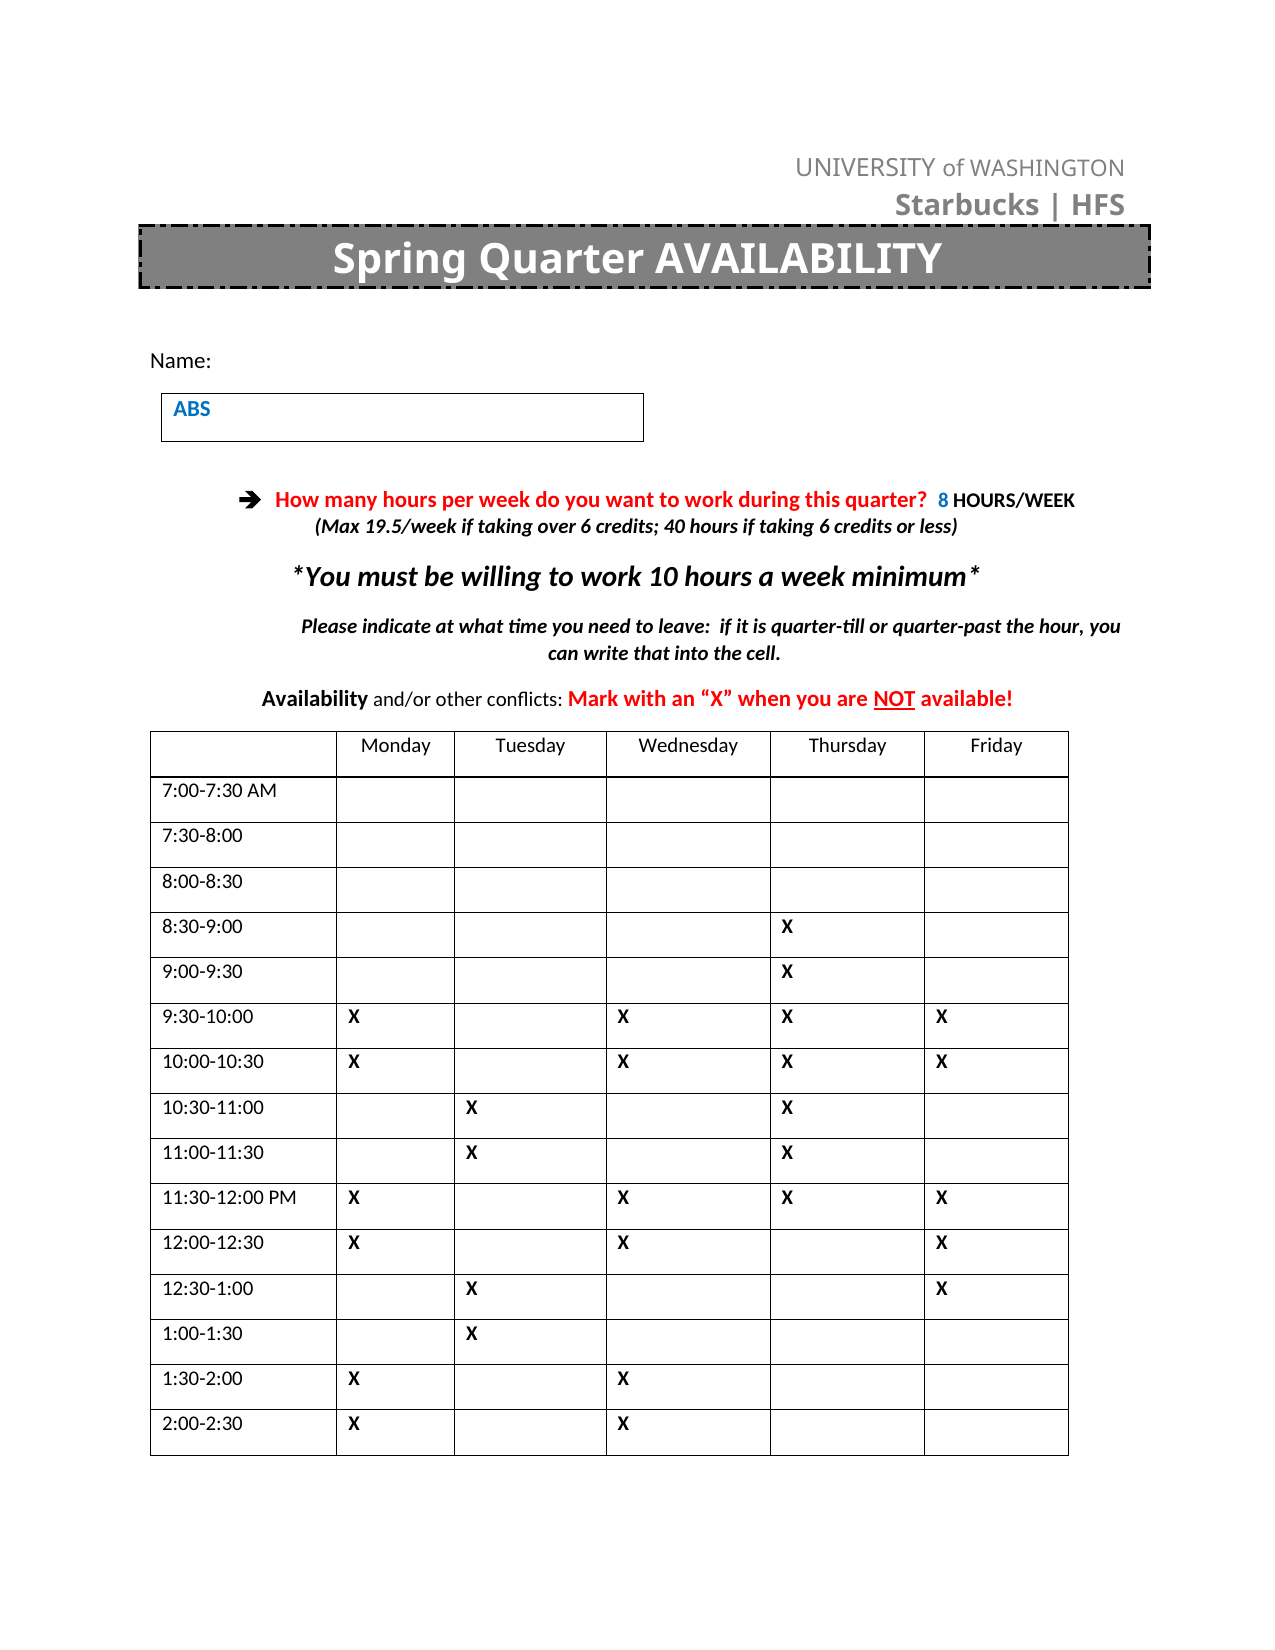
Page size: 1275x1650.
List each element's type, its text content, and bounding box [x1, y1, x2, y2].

table_cell [771, 778, 924, 822]
table_cell [771, 868, 924, 912]
table_cell [607, 1094, 770, 1138]
list How many hours per week do you want to work during this quarter? 8 HOURS/WEEK [187, 486, 1125, 514]
table_cell 7:30-8:00 [151, 823, 336, 867]
table_cell [337, 1320, 454, 1364]
table_cell [337, 1275, 454, 1319]
table_cell [455, 778, 606, 822]
table_cell [607, 913, 770, 957]
table_cell X [455, 1094, 606, 1138]
table_cell [925, 958, 1068, 1002]
table_cell X [337, 1230, 454, 1274]
table_cell X [771, 1184, 924, 1228]
table_cell [337, 913, 454, 957]
table_cell [607, 1139, 770, 1183]
table_cell X [607, 1049, 770, 1093]
table_cell X [925, 1230, 1068, 1274]
table_cell [337, 778, 454, 822]
table_cell 11:30-12:00 PM [151, 1184, 336, 1228]
table_cell [337, 958, 454, 1002]
table_cell [455, 1410, 606, 1454]
table_cell X [455, 1320, 606, 1364]
table_cell X [771, 1139, 924, 1183]
table_cell 11:00-11:30 [151, 1139, 336, 1183]
table_cell X [455, 1139, 606, 1183]
text Spring Quarter AVAILABILITY [138, 224, 1151, 289]
table_cell [455, 1365, 606, 1409]
table_cell [607, 778, 770, 822]
table_cell [925, 1320, 1068, 1364]
table_cell 9:00-9:30 [151, 958, 336, 1002]
text Availability and/or other conflicts: Mark with an “X” when you are NOT available! [150, 684, 1125, 712]
text *You must be willing to work 10 hours a week minimum* [150, 558, 1125, 593]
text UNIVERSITY of WASHINGTON [150, 150, 1125, 184]
table_cell X [771, 1049, 924, 1093]
table_cell [337, 868, 454, 912]
table_header Friday [925, 732, 1068, 776]
table_cell X [771, 913, 924, 957]
table_cell [607, 868, 770, 912]
table_cell [455, 1004, 606, 1048]
table_cell X [607, 1184, 770, 1228]
table_cell [925, 868, 1068, 912]
table_cell [771, 1275, 924, 1319]
text Name: [150, 346, 1125, 374]
table_cell [455, 1184, 606, 1228]
table_cell [925, 913, 1068, 957]
table_cell 10:30-11:00 [151, 1094, 336, 1138]
table_cell X [607, 1410, 770, 1454]
table_cell [337, 1094, 454, 1138]
text (Max 19.5/week if taking over 6 credits; 40 hours if taking 6 credits or less) [150, 514, 1125, 539]
table_cell [925, 1139, 1068, 1183]
table_cell X [337, 1365, 454, 1409]
table_cell 8:00-8:30 [151, 868, 336, 912]
table_cell [607, 1275, 770, 1319]
table_cell [607, 823, 770, 867]
table_cell X [925, 1275, 1068, 1319]
table_cell [771, 823, 924, 867]
table_cell 12:30-1:00 [151, 1275, 336, 1319]
text Starbucks | HFS [150, 184, 1125, 224]
table_cell X [455, 1275, 606, 1319]
table_cell X [925, 1049, 1068, 1093]
table_cell [455, 958, 606, 1002]
table_cell X [771, 1094, 924, 1138]
table_cell [771, 1320, 924, 1364]
table_cell [925, 1410, 1068, 1454]
table_cell 10:00-10:30 [151, 1049, 336, 1093]
table_header [151, 732, 336, 776]
table_cell [771, 1230, 924, 1274]
table_cell [455, 823, 606, 867]
table_cell [771, 1410, 924, 1454]
table_cell X [925, 1184, 1068, 1228]
table_cell 8:30-9:00 [151, 913, 336, 957]
table_cell [925, 823, 1068, 867]
table_cell [455, 1230, 606, 1274]
table_header ABS [162, 394, 643, 441]
table_header Tuesday [455, 732, 606, 776]
table_cell X [337, 1184, 454, 1228]
table_cell X [771, 1004, 924, 1048]
table_cell 9:30-10:00 [151, 1004, 336, 1048]
table_cell [607, 958, 770, 1002]
table_cell [925, 1365, 1068, 1409]
table_cell [607, 1320, 770, 1364]
table_cell X [337, 1049, 454, 1093]
table_cell [455, 868, 606, 912]
table_cell [337, 1139, 454, 1183]
table_header Monday [337, 732, 454, 776]
table_cell 12:00-12:30 [151, 1230, 336, 1274]
table_cell X [607, 1004, 770, 1048]
table_header Thursday [771, 732, 924, 776]
table_cell X [925, 1004, 1068, 1048]
table_cell [455, 913, 606, 957]
table_header Wednesday [607, 732, 770, 776]
table_cell [925, 1094, 1068, 1138]
table_cell X [607, 1230, 770, 1274]
text Please indicate at what time you need to leave: if it is quarter-till or quarter-past the hour, you can write that into the cell. [206, 613, 1125, 666]
table_cell X [337, 1410, 454, 1454]
table_cell [455, 1049, 606, 1093]
table_cell [771, 1365, 924, 1409]
table_cell 2:00-2:30 [151, 1410, 336, 1454]
table_cell X [607, 1365, 770, 1409]
table_cell [337, 823, 454, 867]
table_cell 1:00-1:30 [151, 1320, 336, 1364]
table_cell [925, 778, 1068, 822]
table_cell 7:00-7:30 AM [151, 778, 336, 822]
table_cell X [771, 958, 924, 1002]
table_cell 1:30-2:00 [151, 1365, 336, 1409]
table_cell X [337, 1004, 454, 1048]
